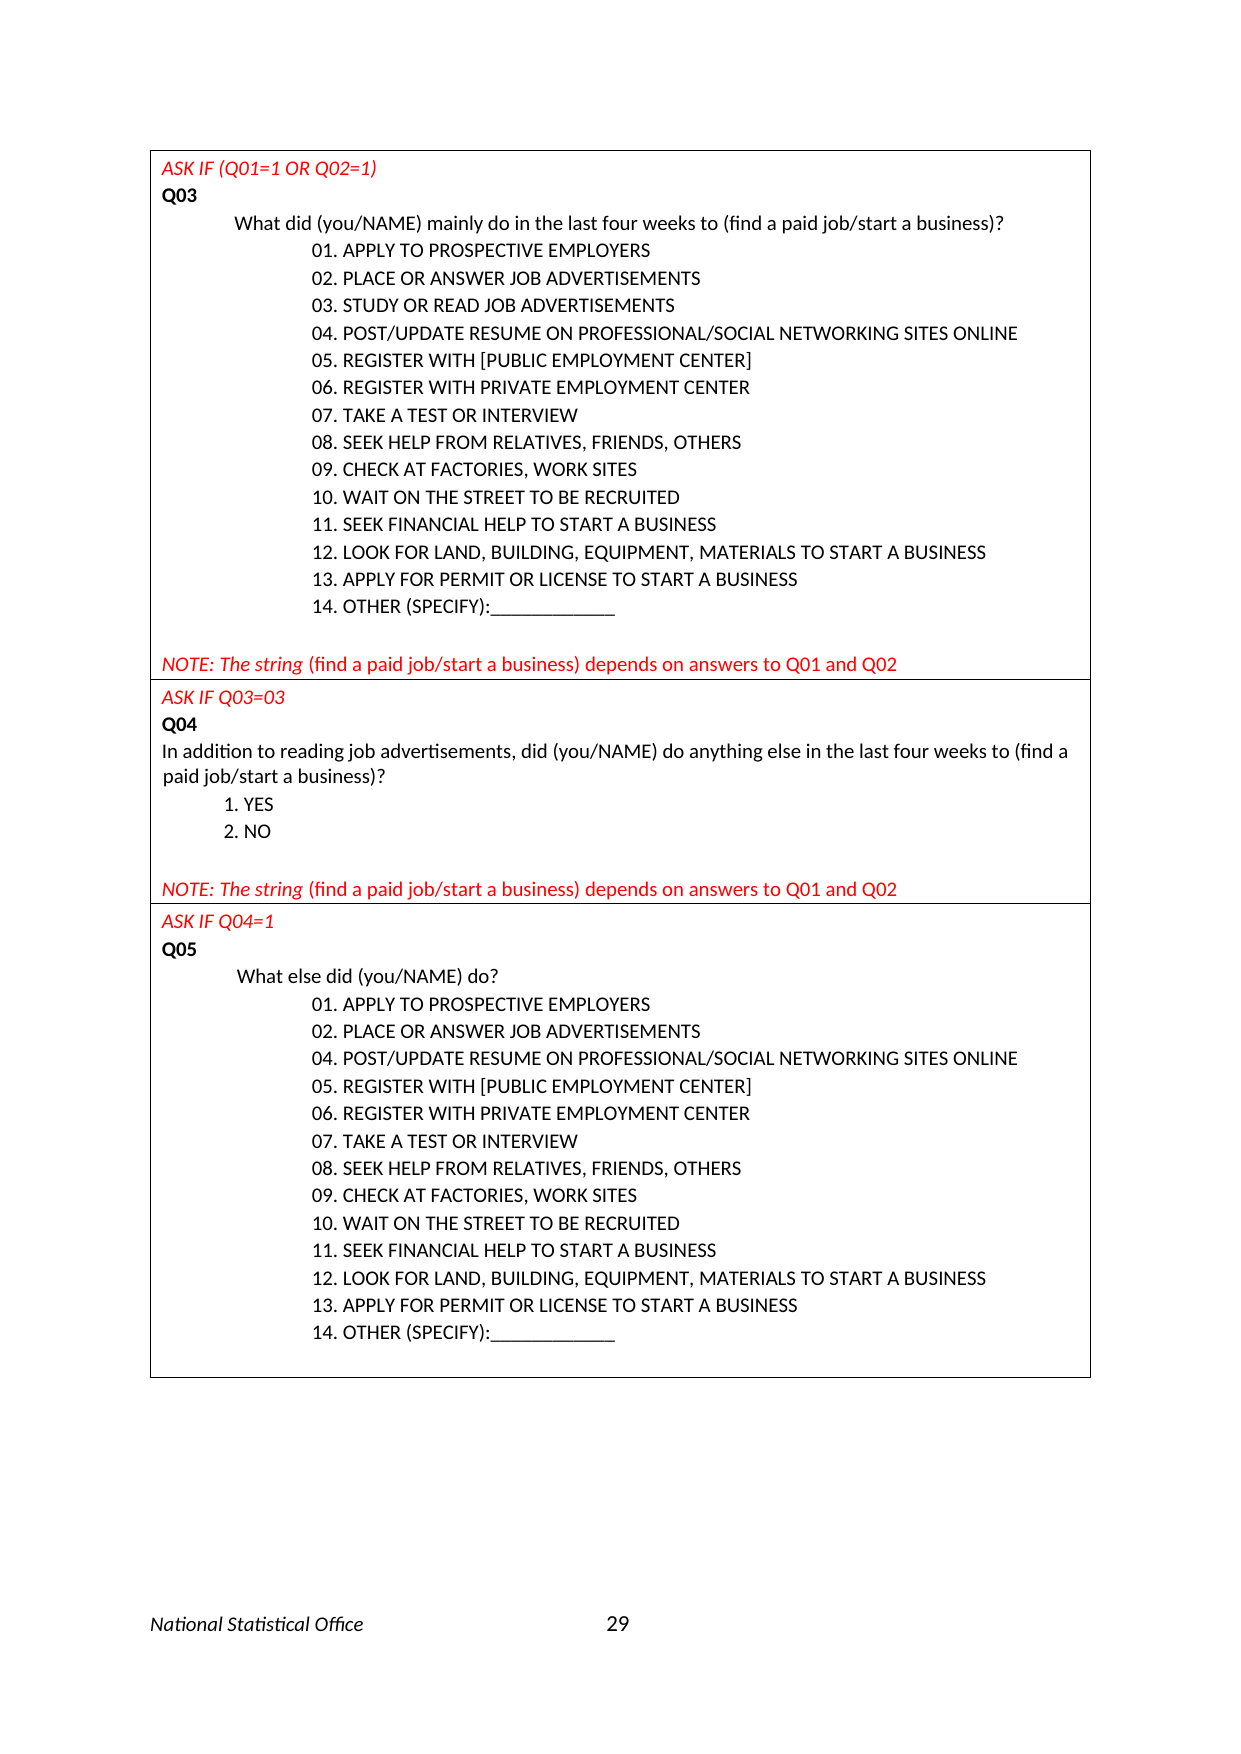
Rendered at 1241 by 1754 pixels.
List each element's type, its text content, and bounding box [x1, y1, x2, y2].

table_cell ASK IF Q04=1 Q05 What else did (you/NAME) do? APPLY TO PROSPECTIVE EMPLOYERS PLACE OR ANSWER JOB ADVERTISEMENTS POST/UPDATE RESUME ON PROFESSIONAL/SOCIAL NETWORKING SITES ONLINE REGISTER WITH [PUBLIC EMPLOYMENT CENTER] REGISTER WITH PRIVATE EMPLOYMENT CENTER TAKE A TEST OR INTERVIEW SEEK HELP FROM RELATIVES, FRIENDS, OTHERS CHECK AT FACTORIES, WORK SITES WAIT ON THE STREET TO BE RECRUITED SEEK FINANCIAL HELP TO START A BUSINESS LOOK FOR LAND, BUILDING, EQUIPMENT, MATERIALS TO START A BUSINESS APPLY FOR PERMIT OR LICENSE TO START A BUSINESS OTHER (SPECIFY):____________ [151, 904, 1090, 1377]
table_cell ASK IF Q03=03 Q04 In addition to reading job advertisements, did (you/NAME) do anything else in the last four weeks to (find a paid job/start a business)? YES NO NOTE: The string (find a paid job/start a business) depends on answers to Q01 and Q02 [151, 680, 1090, 903]
table_cell ASK IF (Q01=1 OR Q02=1) Q03 What did (you/NAME) mainly do in the last four weeks to (find a paid job/start a business)? APPLY TO PROSPECTIVE EMPLOYERS PLACE OR ANSWER JOB ADVERTISEMENTS STUDY OR READ JOB ADVERTISEMENTS POST/UPDATE RESUME ON PROFESSIONAL/SOCIAL NETWORKING SITES ONLINE REGISTER WITH [PUBLIC EMPLOYMENT CENTER] REGISTER WITH PRIVATE EMPLOYMENT CENTER TAKE A TEST OR INTERVIEW SEEK HELP FROM RELATIVES, FRIENDS, OTHERS CHECK AT FACTORIES, WORK SITES WAIT ON THE STREET TO BE RECRUITED SEEK FINANCIAL HELP TO START A BUSINESS LOOK FOR LAND, BUILDING, EQUIPMENT, MATERIALS TO START A BUSINESS APPLY FOR PERMIT OR LICENSE TO START A BUSINESS OTHER (SPECIFY):____________ NOTE: The string (find a paid job/start a business) depends on answers to Q01 and Q02 [151, 151, 1090, 679]
